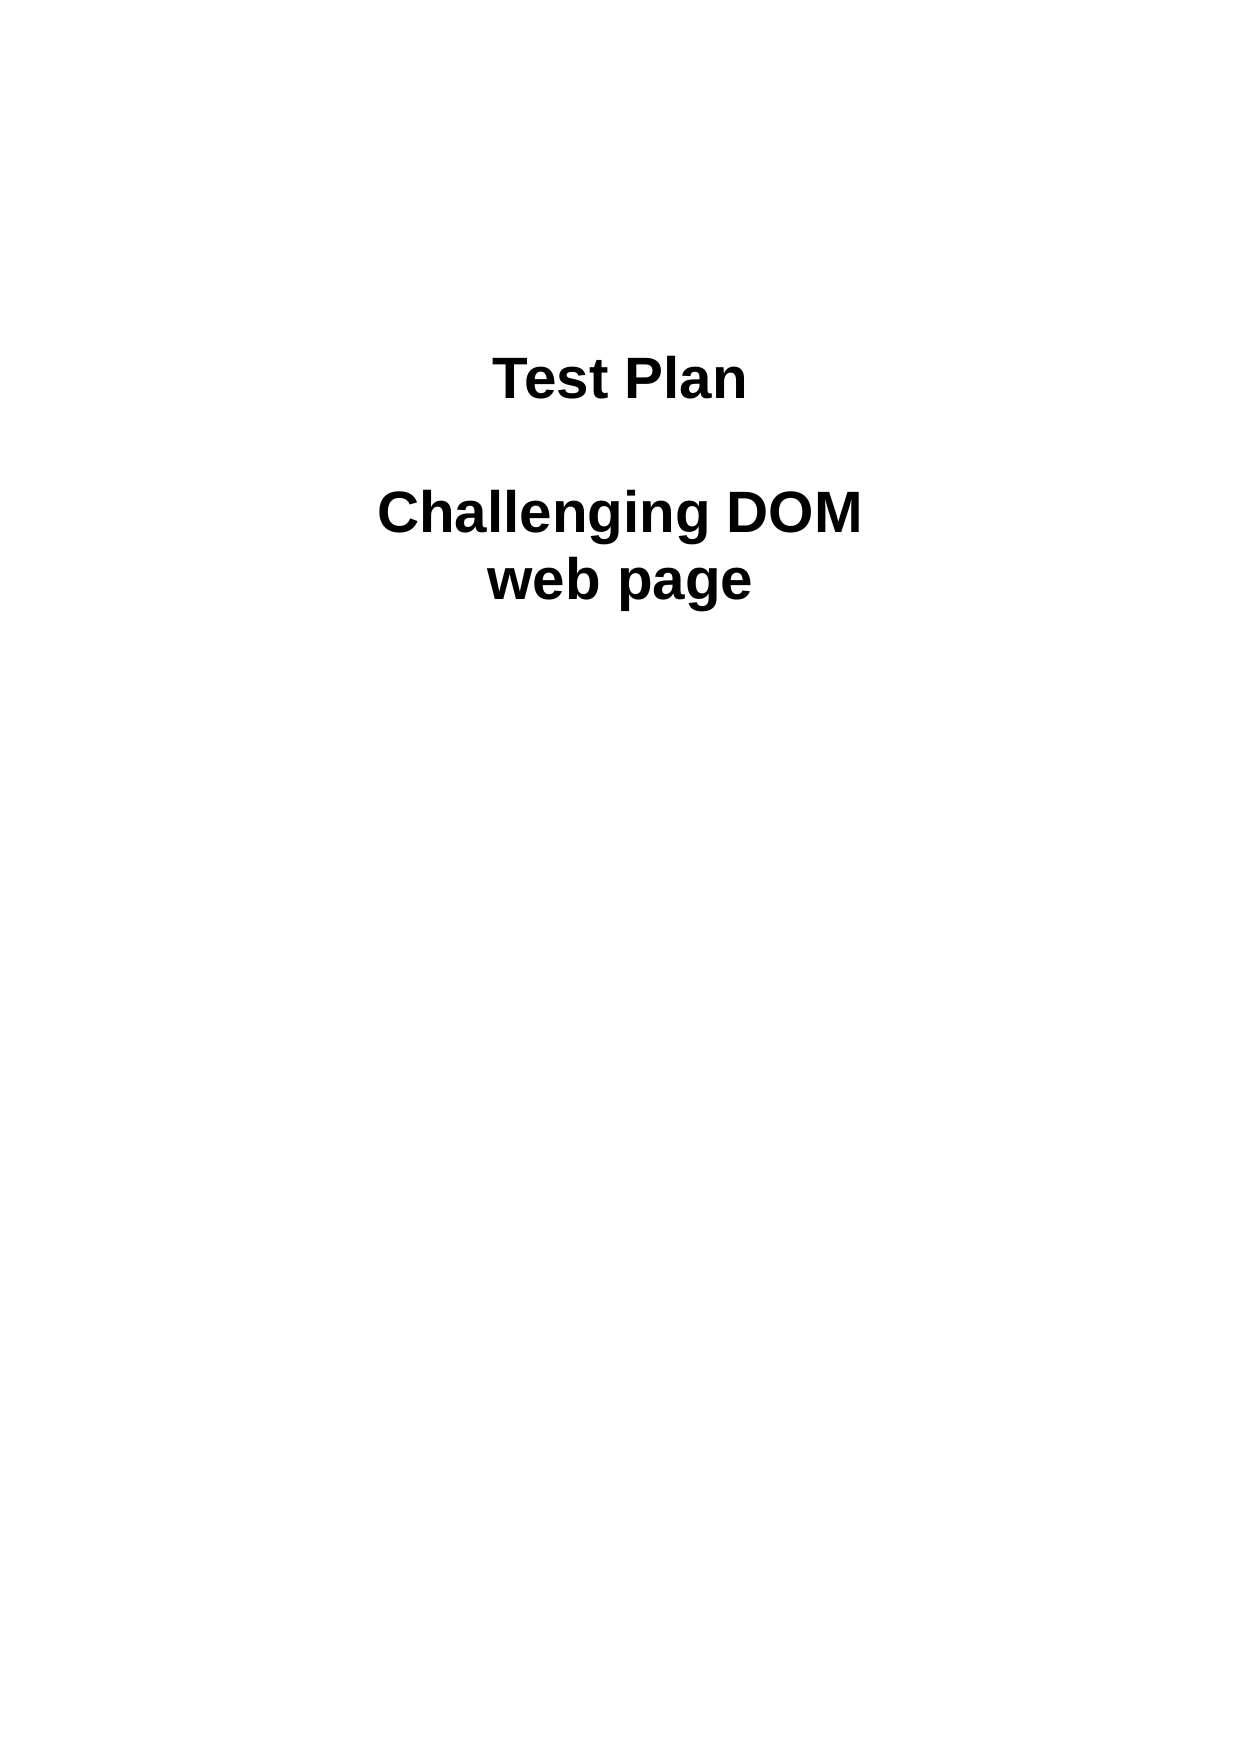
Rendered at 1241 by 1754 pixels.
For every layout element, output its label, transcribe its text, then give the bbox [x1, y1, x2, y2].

title Test Plan Challenging DOM web page [118, 343, 1122, 612]
